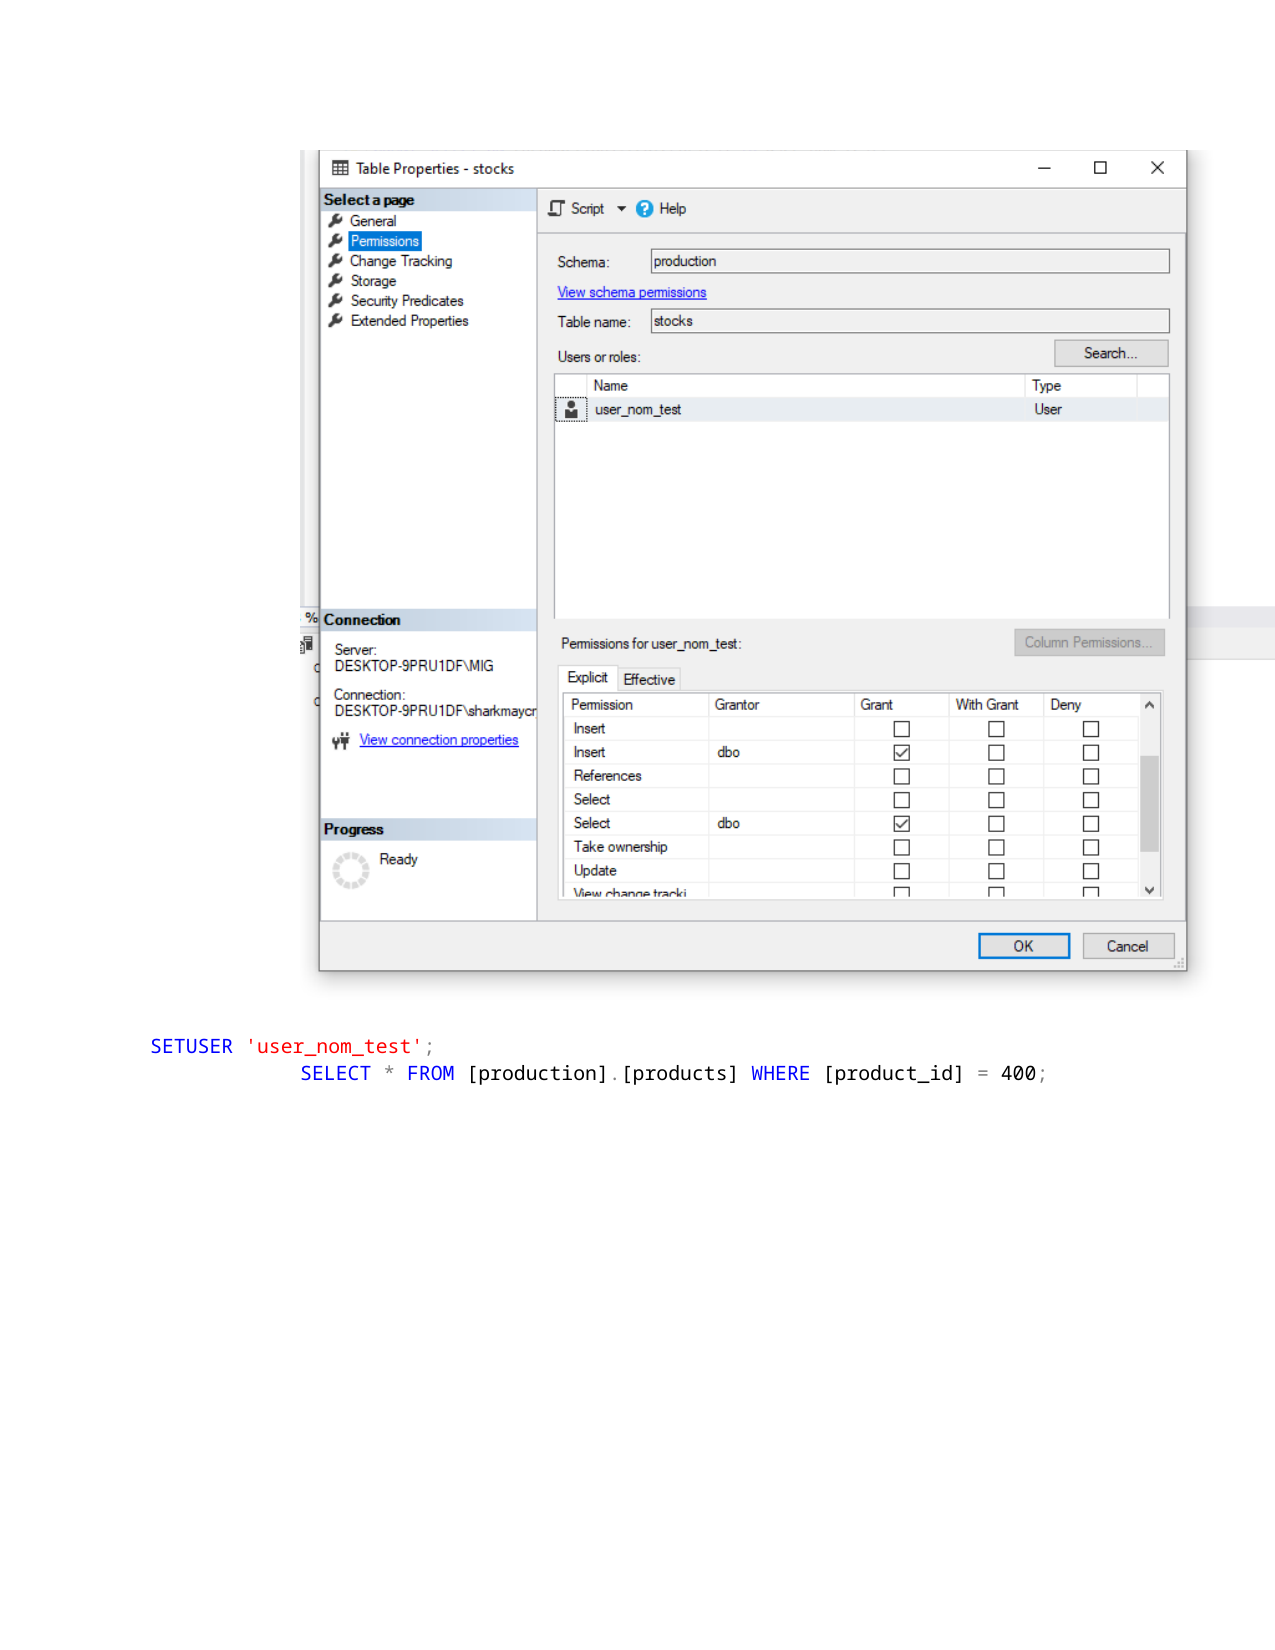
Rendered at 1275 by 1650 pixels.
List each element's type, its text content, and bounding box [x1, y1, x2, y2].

text SETUSER 'user_nom_test'; [150, 1032, 1125, 1059]
list SELECT * FROM [production].[products] WHERE [product_id] = 400; [300, 1059, 1125, 1086]
picture [300, 150, 1275, 1014]
